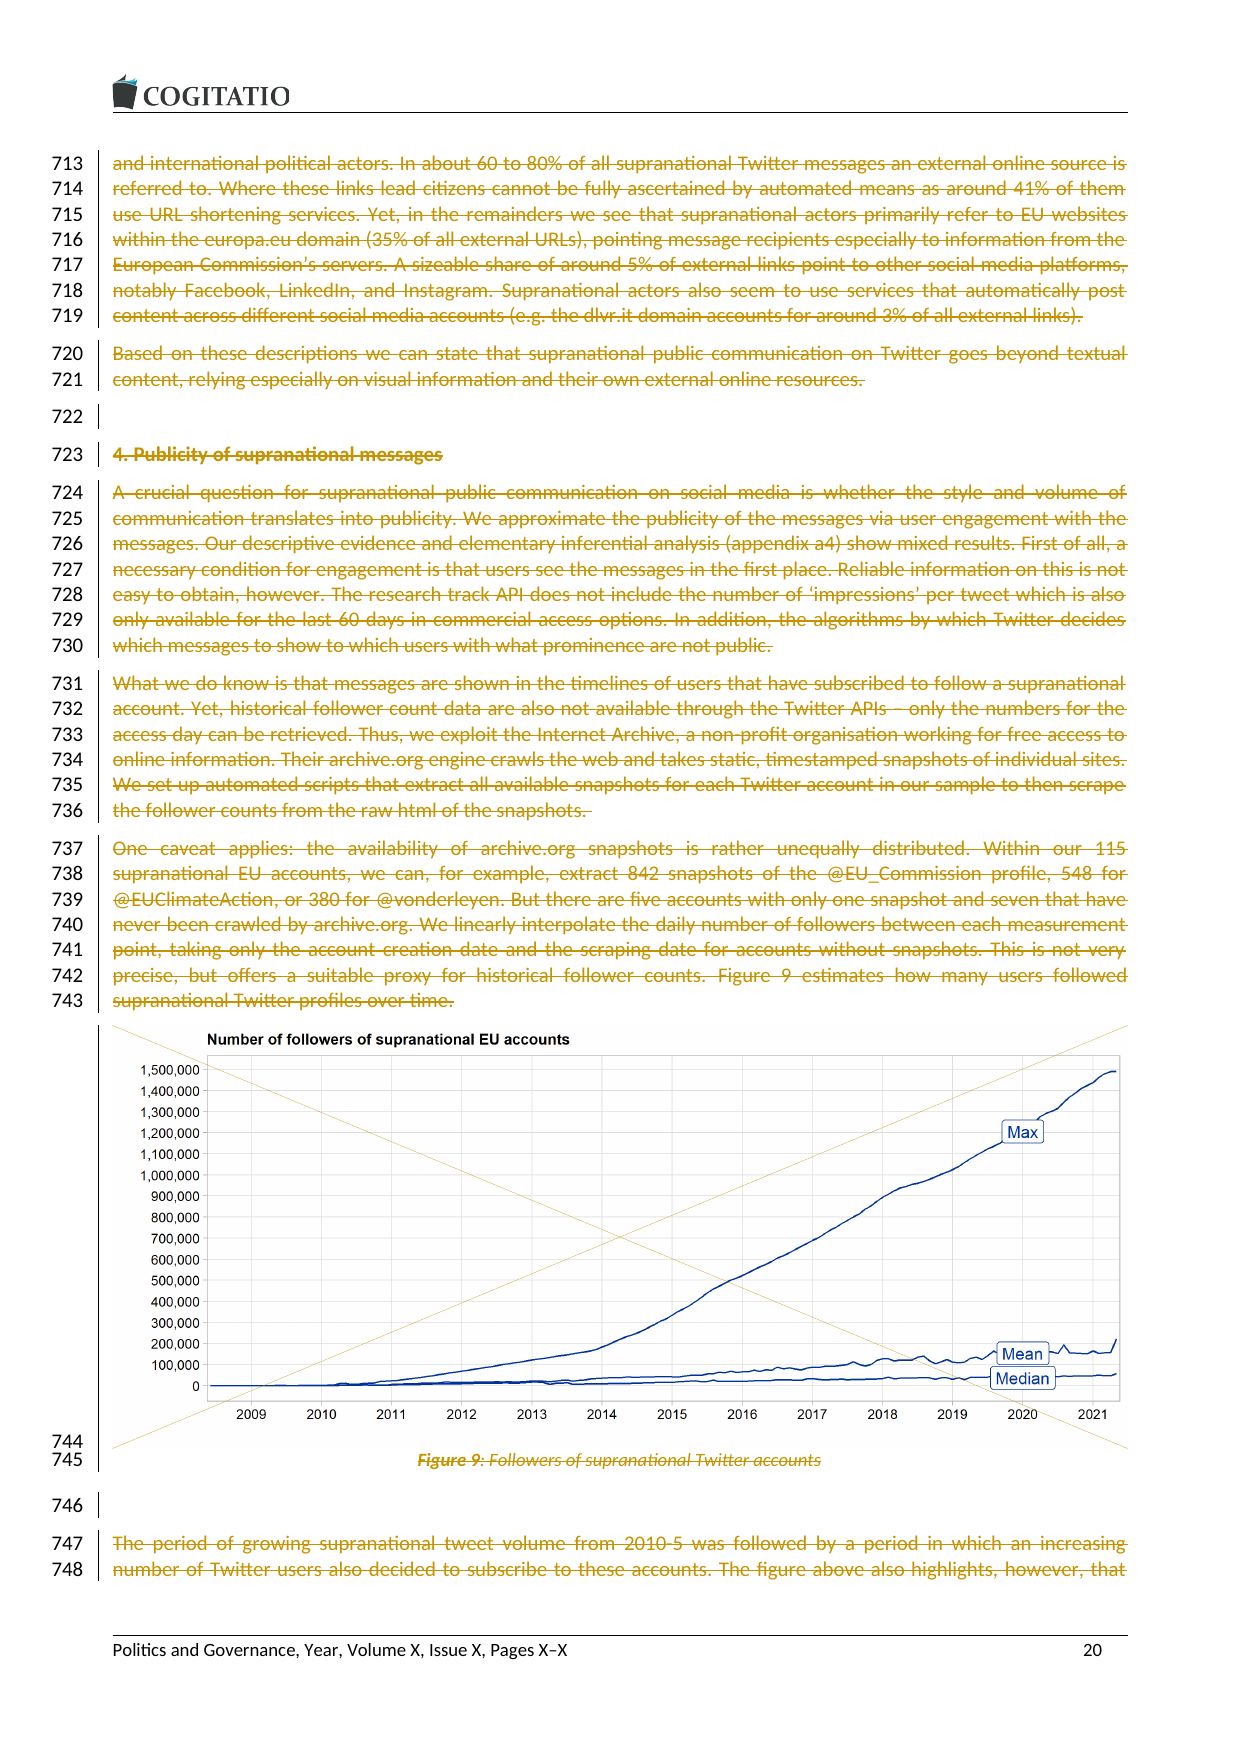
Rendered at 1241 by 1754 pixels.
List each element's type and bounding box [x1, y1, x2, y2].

picture [112, 1026, 617, 1448]
picture [112, 73, 289, 110]
picture [623, 1026, 1128, 1448]
picture [115, 1238, 1126, 1449]
picture [115, 1025, 1125, 1236]
